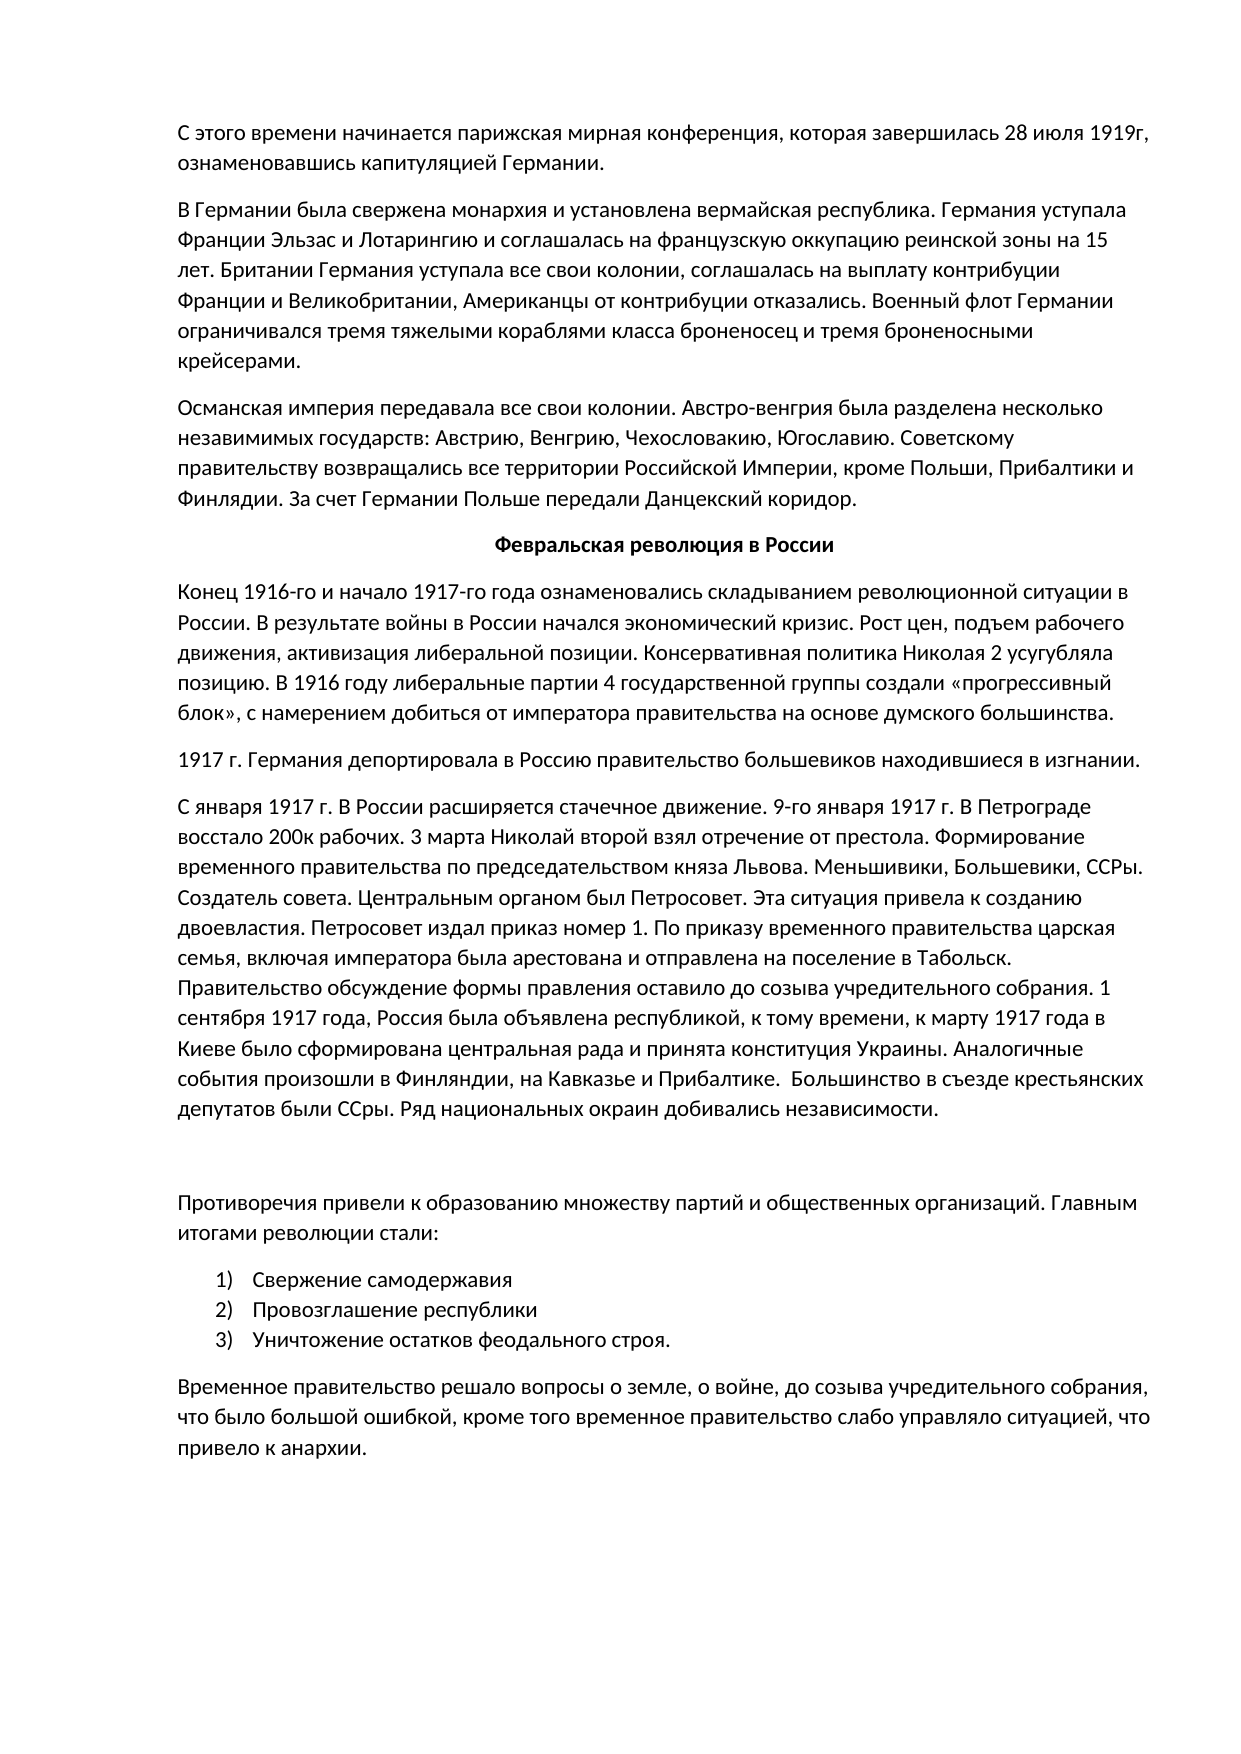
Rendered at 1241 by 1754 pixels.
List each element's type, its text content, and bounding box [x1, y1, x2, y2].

list Свержение самодержавия [215, 1265, 1152, 1293]
text С января 1917 г. В России расширяется стачечное движение. 9-го января 1917 г. В Петрограде восстало 200к рабочих. 3 марта Николай второй взял отречение от престола. Формирование временного правительства по председательством княза Львова. Меньшивики, Большевики, ССРы. Создатель совета. Центральным органом был Петросовет. Эта ситуация привела к созданию двоевластия. Петросовет издал приказ номер 1. По приказу временного правительства царская семья, включая императора была арестована и отправлена на поселение в Табольск. Правительство обсуждение формы правления оставило до созыва учредительного собрания. 1 сентября 1917 года, Россия была объявлена республикой, к тому времени, к марту 1917 года в Киеве было сформирована центральная рада и принята конституция Украины. Аналогичные события произошли в Финляндии, на Кавказье и Прибалтике. Большинство в съезде крестьянских депутатов были ССры. Ряд национальных окраин добивались независимости. [177, 792, 1152, 1122]
list Уничтожение остатков феодального строя. [215, 1325, 1152, 1353]
text Конец 1916-го и начало 1917-го года ознаменовались складыванием революционной ситуации в России. В результате войны в России начался экономический кризис. Рост цен, подъем рабочего движения, активизация либеральной позиции. Консервативная политика Николая 2 усугубляла позицию. В 1916 году либеральные партии 4 государственной группы создали «прогрессивный блок», с намерением добиться от императора правительства на основе думского большинства. [177, 577, 1152, 726]
text 1917 г. Германия депортировала в Россию правительство большевиков находившиеся в изгнании. [177, 745, 1152, 773]
list Провозглашение республики [215, 1295, 1152, 1323]
text Февральская революция в России [177, 531, 1152, 559]
text С этого времени начинается парижская мирная конференция, которая завершилась 28 июля 1919г, ознаменовавшись капитуляцией Германии. [177, 118, 1152, 176]
text Османская империя передавала все свои колонии. Австро-венгрия была разделена несколько незавимимых государств: Австрию, Венгрию, Чехословакию, Югославию. Советскому правительству возвращались все территории Российской Империи, кроме Польши, Прибалтики и Финлядии. За счет Германии Польше передали Данцекский коридор. [177, 393, 1152, 512]
text В Германии была свержена монархия и установлена вермайская республика. Германия уступала Франции Эльзас и Лотарингию и соглашалась на французскую оккупацию реинской зоны на 15 лет. Британии Германия уступала все свои колонии, соглашалась на выплату контрибуции Франции и Великобритании, Американцы от контрибуции отказались. Военный флот Германии ограничивался тремя тяжелыми кораблями класса броненосец и тремя броненосными крейсерами. [177, 195, 1152, 374]
text Противоречия привели к образованию множеству партий и общественных организаций. Главным итогами революции стали: [177, 1188, 1152, 1246]
text Временное правительство решало вопросы о земле, о войне, до созыва учредительного собрания, что было большой ошибкой, кроме того временное правительство слабо управляло ситуацией, что привело к анархии. [177, 1372, 1152, 1461]
